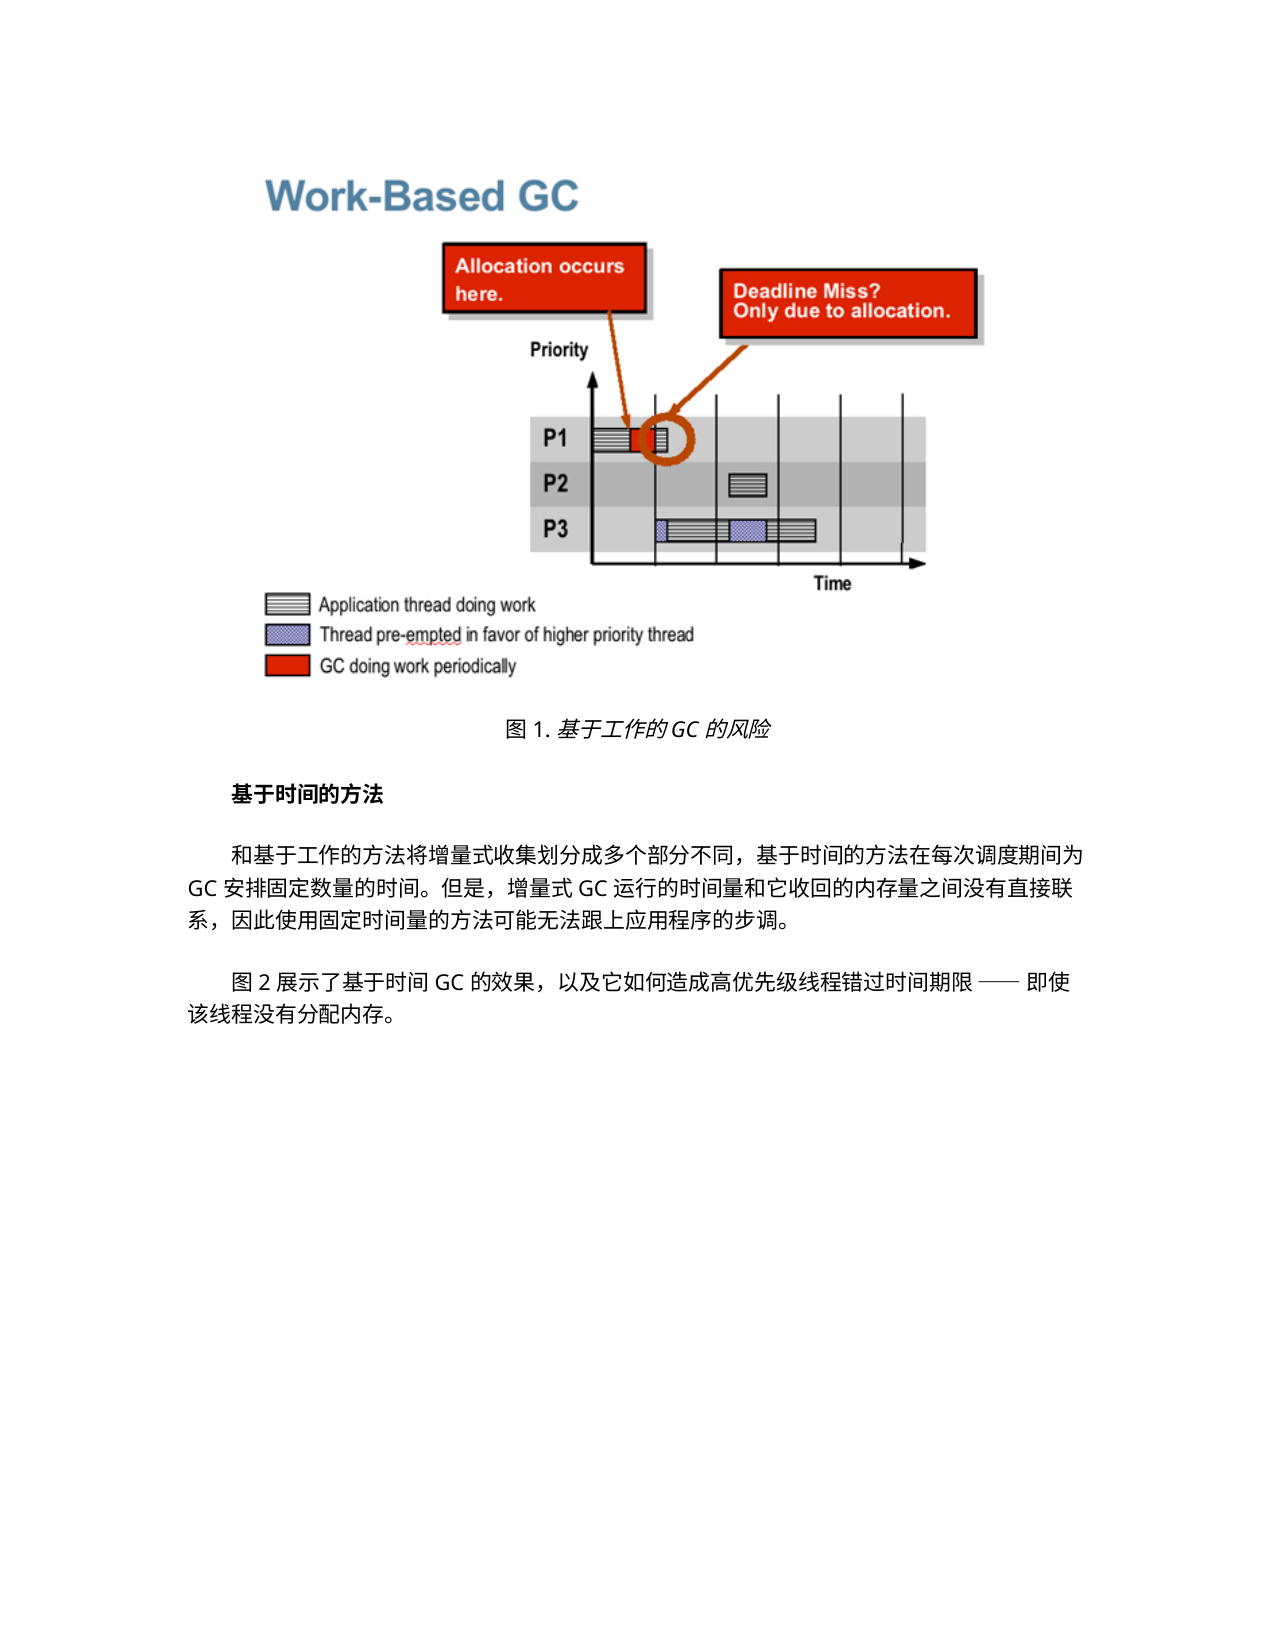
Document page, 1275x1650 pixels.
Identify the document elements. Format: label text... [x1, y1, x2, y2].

text 图 2 展示了基于时间 GC 的效果，以及它如何造成高优先级线程错过时间期限 —— 即使该线程没有分配内存。 [187, 964, 1087, 1029]
text 和基于工作的方法将增量式收集划分成多个部分不同，基于时间的方法在每次调度期间为 GC 安排固定数量的时间。但是，增量式 GC 运行的时间量和它收回的内存量之间没有直接联系，因此使用固定时间量的方法可能无法跟上应用程序的步调。 [187, 838, 1087, 935]
text 基于时间的方法 [187, 776, 1087, 809]
picture [231, 158, 1040, 698]
text 图 1. 基于工作的 GC 的风险 [187, 711, 1087, 744]
